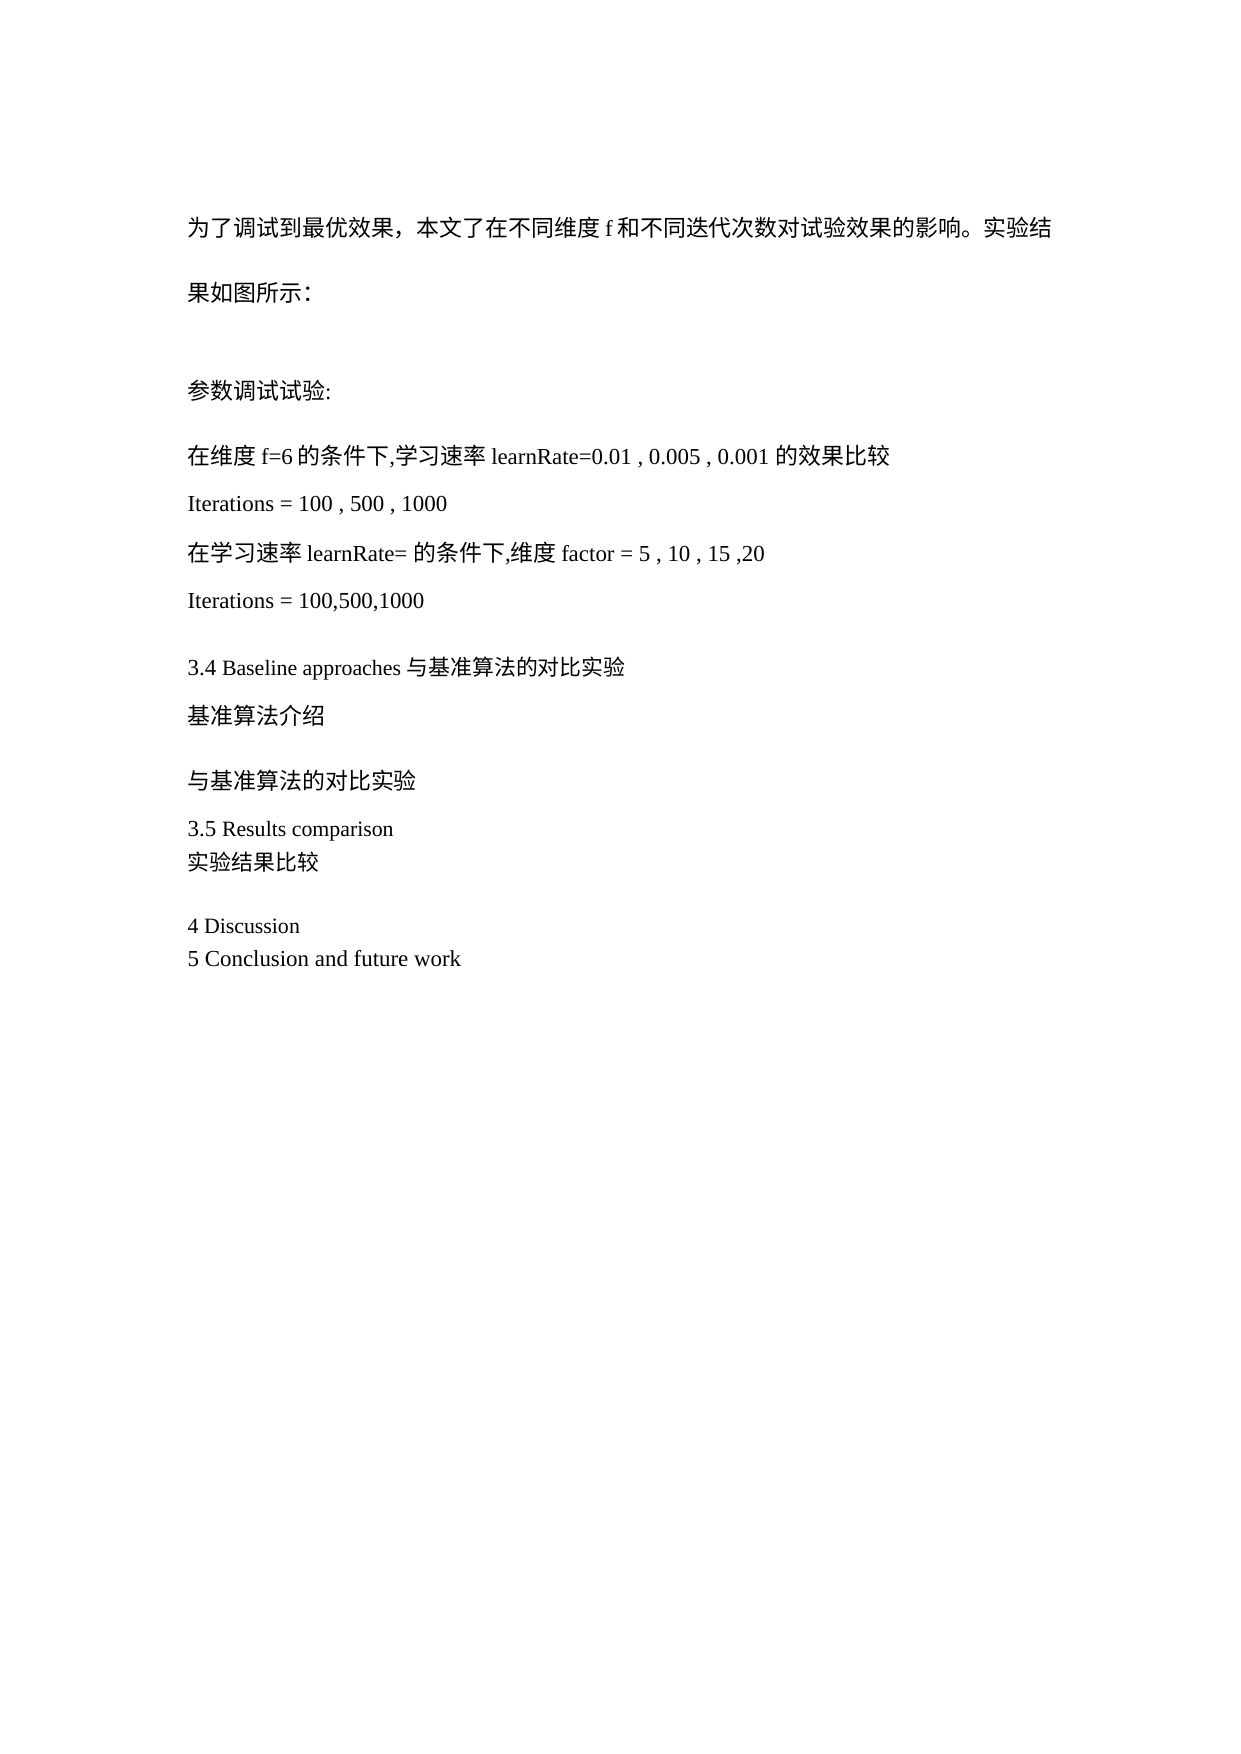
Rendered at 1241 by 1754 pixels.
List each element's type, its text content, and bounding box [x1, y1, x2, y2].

text 实验结果比较 [187, 844, 1053, 877]
text 3.5 Results comparison [187, 812, 1053, 844]
text 5 Conclusion and future work [187, 942, 1053, 974]
text 3.4 Baseline approaches 与基准算法的对比实验 [187, 649, 1053, 682]
text 为了调试到最优效果，本文了在不同维度f和不同迭代次数对试验效果的影响。实验结果如图所示： [187, 194, 1053, 324]
text 基准算法介绍 [187, 682, 1053, 747]
text 4 Discussion [187, 909, 1053, 942]
text 在维度f=6的条件下,学习速率learnRate=0.01 , 0.005 , 0.001 的效果比较 [187, 422, 1053, 487]
text Iterations = 100 , 500 , 1000 [187, 487, 1053, 519]
text Iterations = 100,500,1000 [187, 584, 1053, 617]
text 与基准算法的对比实验 [187, 747, 1053, 812]
text 在学习速率learnRate= 的条件下,维度factor = 5 , 10 , 15 ,20 [187, 519, 1053, 584]
text 参数调试试验: [187, 357, 1053, 422]
